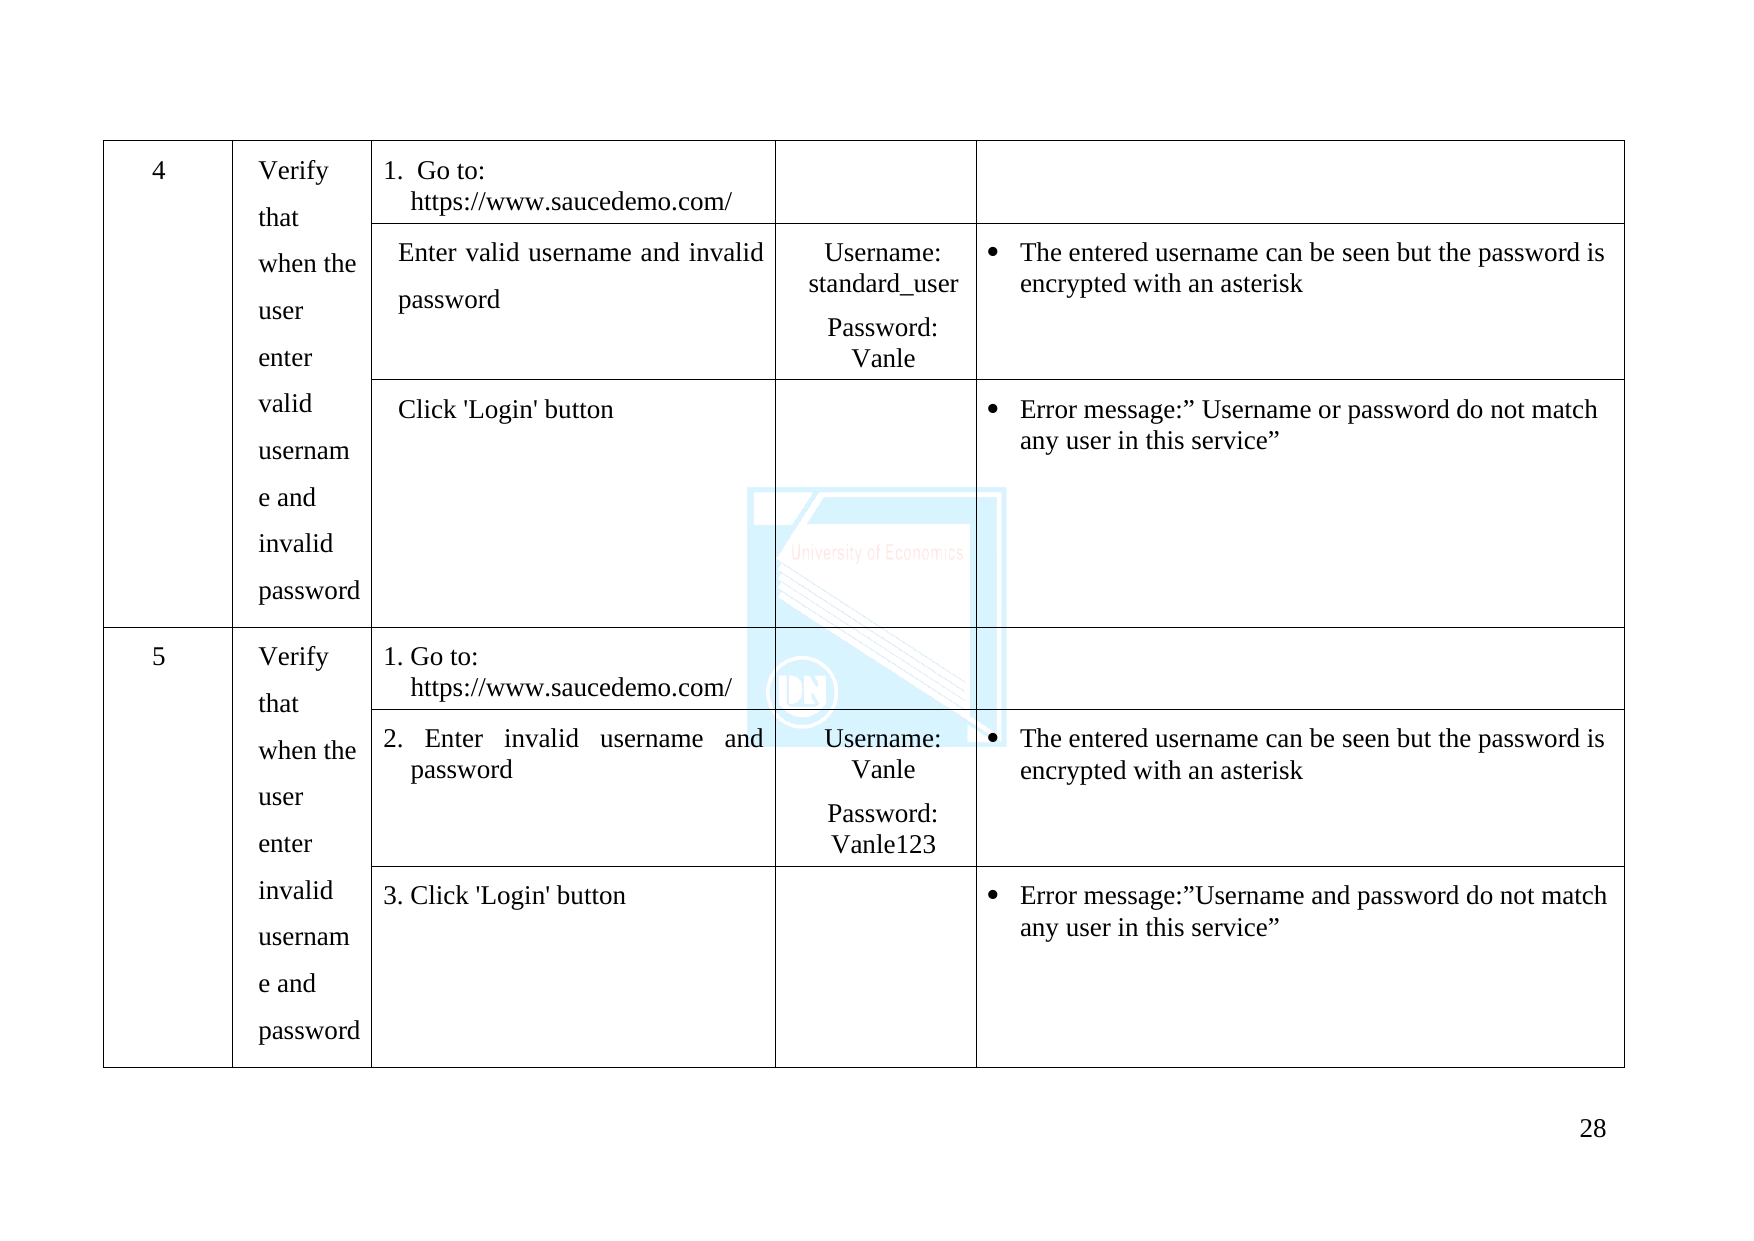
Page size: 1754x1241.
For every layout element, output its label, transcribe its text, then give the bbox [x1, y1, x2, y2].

table_cell [776, 867, 976, 1067]
table_cell 4 [104, 141, 232, 627]
table_cell 1. Go to: https://www.saucedemo.com/ [372, 628, 775, 709]
table_cell Username: Vanle Password: Vanle123 [776, 710, 976, 866]
table_cell 2. Enter invalid username and password [372, 710, 775, 866]
table_cell [977, 141, 1624, 222]
table_cell 3. Click 'Login' button [372, 867, 775, 1067]
table_cell Username: standard_user Password: Vanle [776, 224, 976, 379]
table_cell Error message:”Username and password do not match any user in this service” [977, 867, 1624, 1067]
table_cell Verify that when the user enter valid username and invalid password [233, 141, 371, 627]
table_cell [776, 628, 976, 709]
table_cell Verify that when the user enter invalid username and password [233, 628, 371, 1067]
table_cell Error message:” Username or password do not match any user in this service” [977, 380, 1624, 627]
table_cell [776, 141, 976, 222]
table_cell [977, 628, 1624, 709]
table_cell Click 'Login' button [372, 380, 775, 627]
table_cell The entered username can be seen but the password is encrypted with an asterisk [977, 710, 1624, 866]
table_cell Enter valid username and invalid password [372, 224, 775, 379]
table_cell [776, 380, 976, 627]
table_cell 1. Go to: https://www.saucedemo.com/ [372, 141, 775, 222]
table_cell 5 [104, 628, 232, 1067]
table_cell The entered username can be seen but the password is encrypted with an asterisk [977, 224, 1624, 379]
